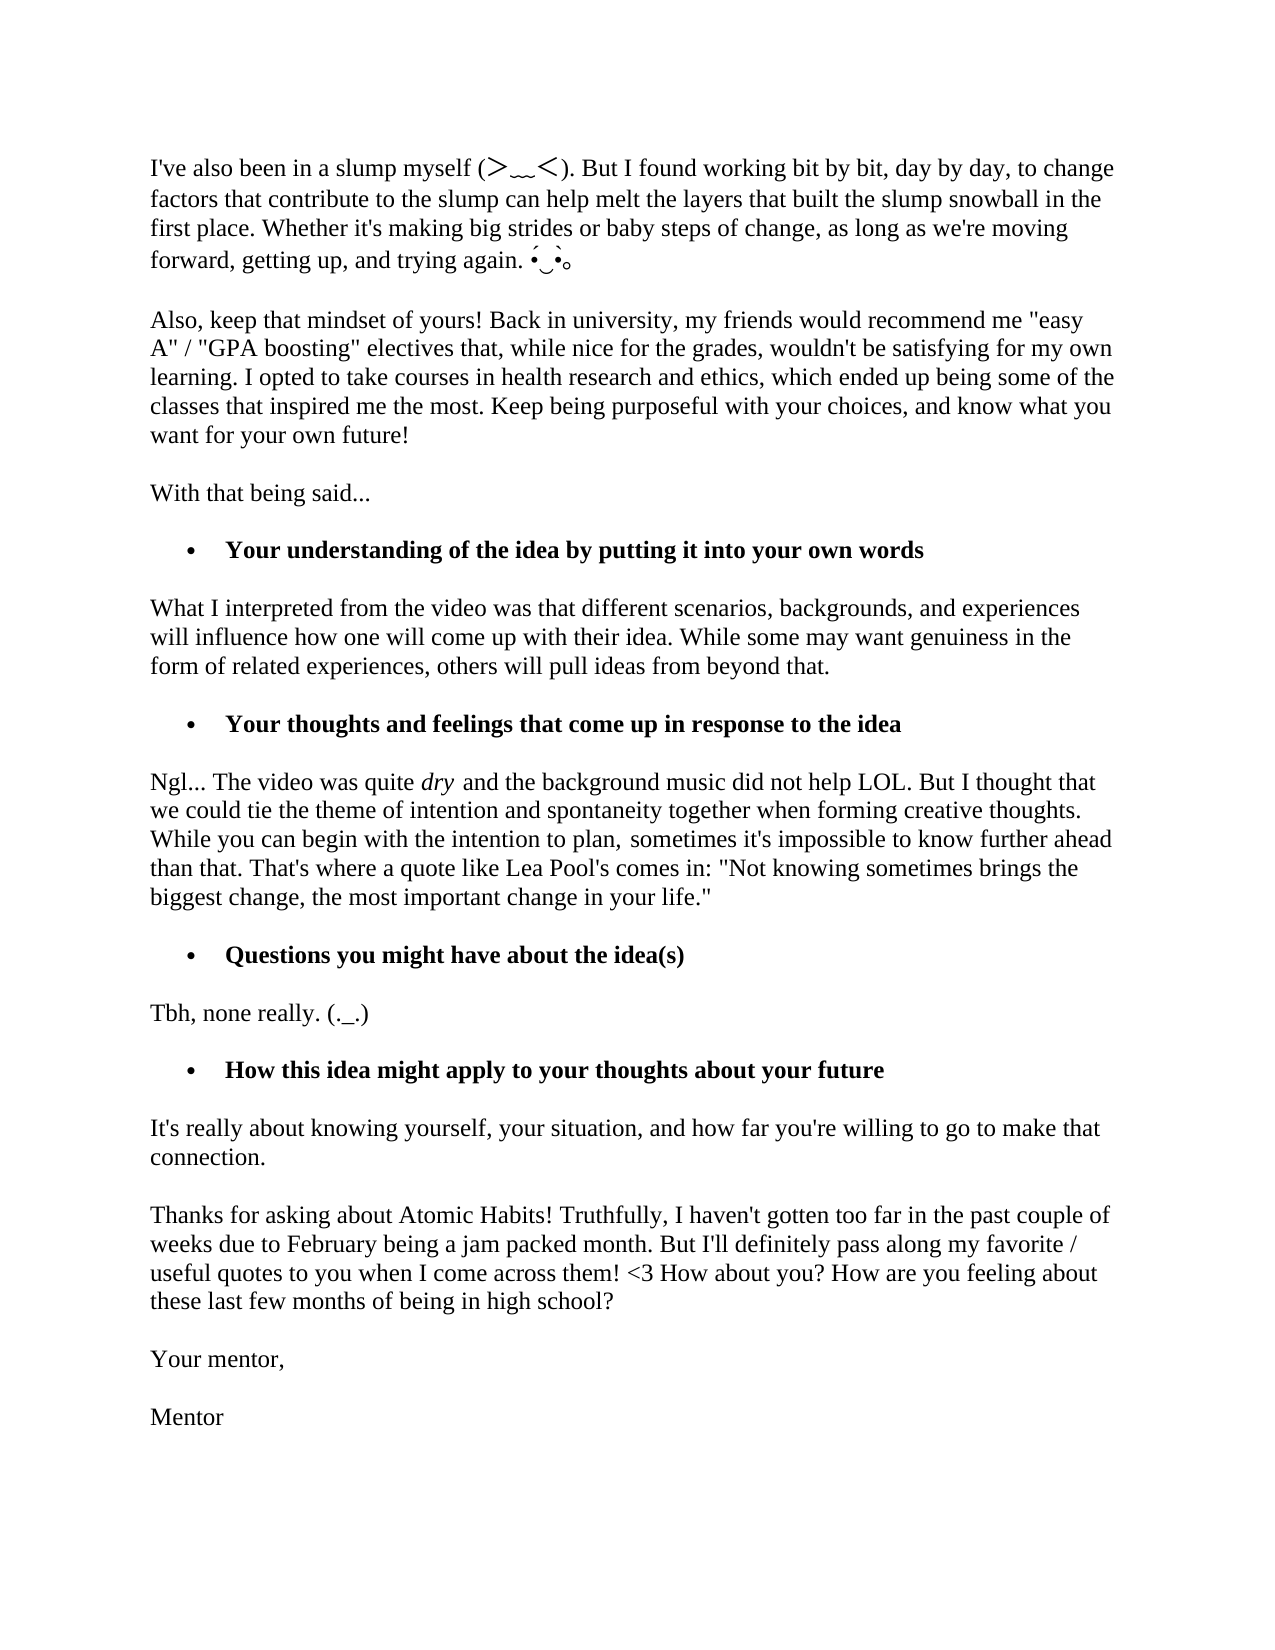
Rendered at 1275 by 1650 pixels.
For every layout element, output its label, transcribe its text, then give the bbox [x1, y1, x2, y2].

text I've also been in a slump myself (＞﹏＜). But I found working bit by bit, day by day, to change factors that contribute to the slump can help melt the layers that built the slump snowball in the first place. Whether it's making big strides or baby steps of change, as long as we're moving forward, getting up, and trying again. •́‿•̀｡ [150, 150, 1125, 276]
list How this idea might apply to your thoughts about your future [187, 1056, 1125, 1084]
text With that being said... [150, 478, 1125, 506]
list Questions you might have about the idea(s) [187, 940, 1125, 968]
text What I interpreted from the video was that different scenarios, backgrounds, and experiences will influence how one will come up with their idea. While some may want genuiness in the form of related experiences, others will pull ideas from beyond that. [150, 593, 1125, 680]
text Mentor [150, 1402, 1125, 1431]
list Your thoughts and feelings that come up in response to the idea [187, 709, 1125, 738]
text It's really about knowing yourself, your situation, and how far you're willing to go to make that connection. [150, 1113, 1125, 1171]
text Tbh, none really. (._.) [150, 998, 1125, 1026]
list Your understanding of the idea by putting it into your own words [187, 536, 1125, 564]
text Ngl... The video was quite dry and the background music did not help LOL. But I thought that we could tie the theme of intention and spontaneity together when forming creative thoughts. While you can begin with the intention to plan, sometimes it's impossible to know further ahead than that. That's where a quote like Lea Pool's comes in: "Not knowing sometimes brings the biggest change, the most important change in your life." [150, 767, 1125, 911]
text Also, keep that mindset of yours! Back in university, my friends would recommend me "easy A" / "GPA boosting" electives that, while nice for the grades, wouldn't be satisfying for my own learning. I opted to take courses in health research and ethics, which ended up being some of the classes that inspired me the most. Keep being purposeful with your choices, and know what you want for your own future! [150, 305, 1125, 448]
text Your mentor, [150, 1344, 1125, 1373]
text Thanks for asking about Atomic Habits! Truthfully, I haven't gotten too far in the past couple of weeks due to February being a jam packed month. But I'll definitely pass along my favorite / useful quotes to you when I come across them! <3 How about you? How are you feeling about these last few months of being in high school? [150, 1200, 1125, 1315]
